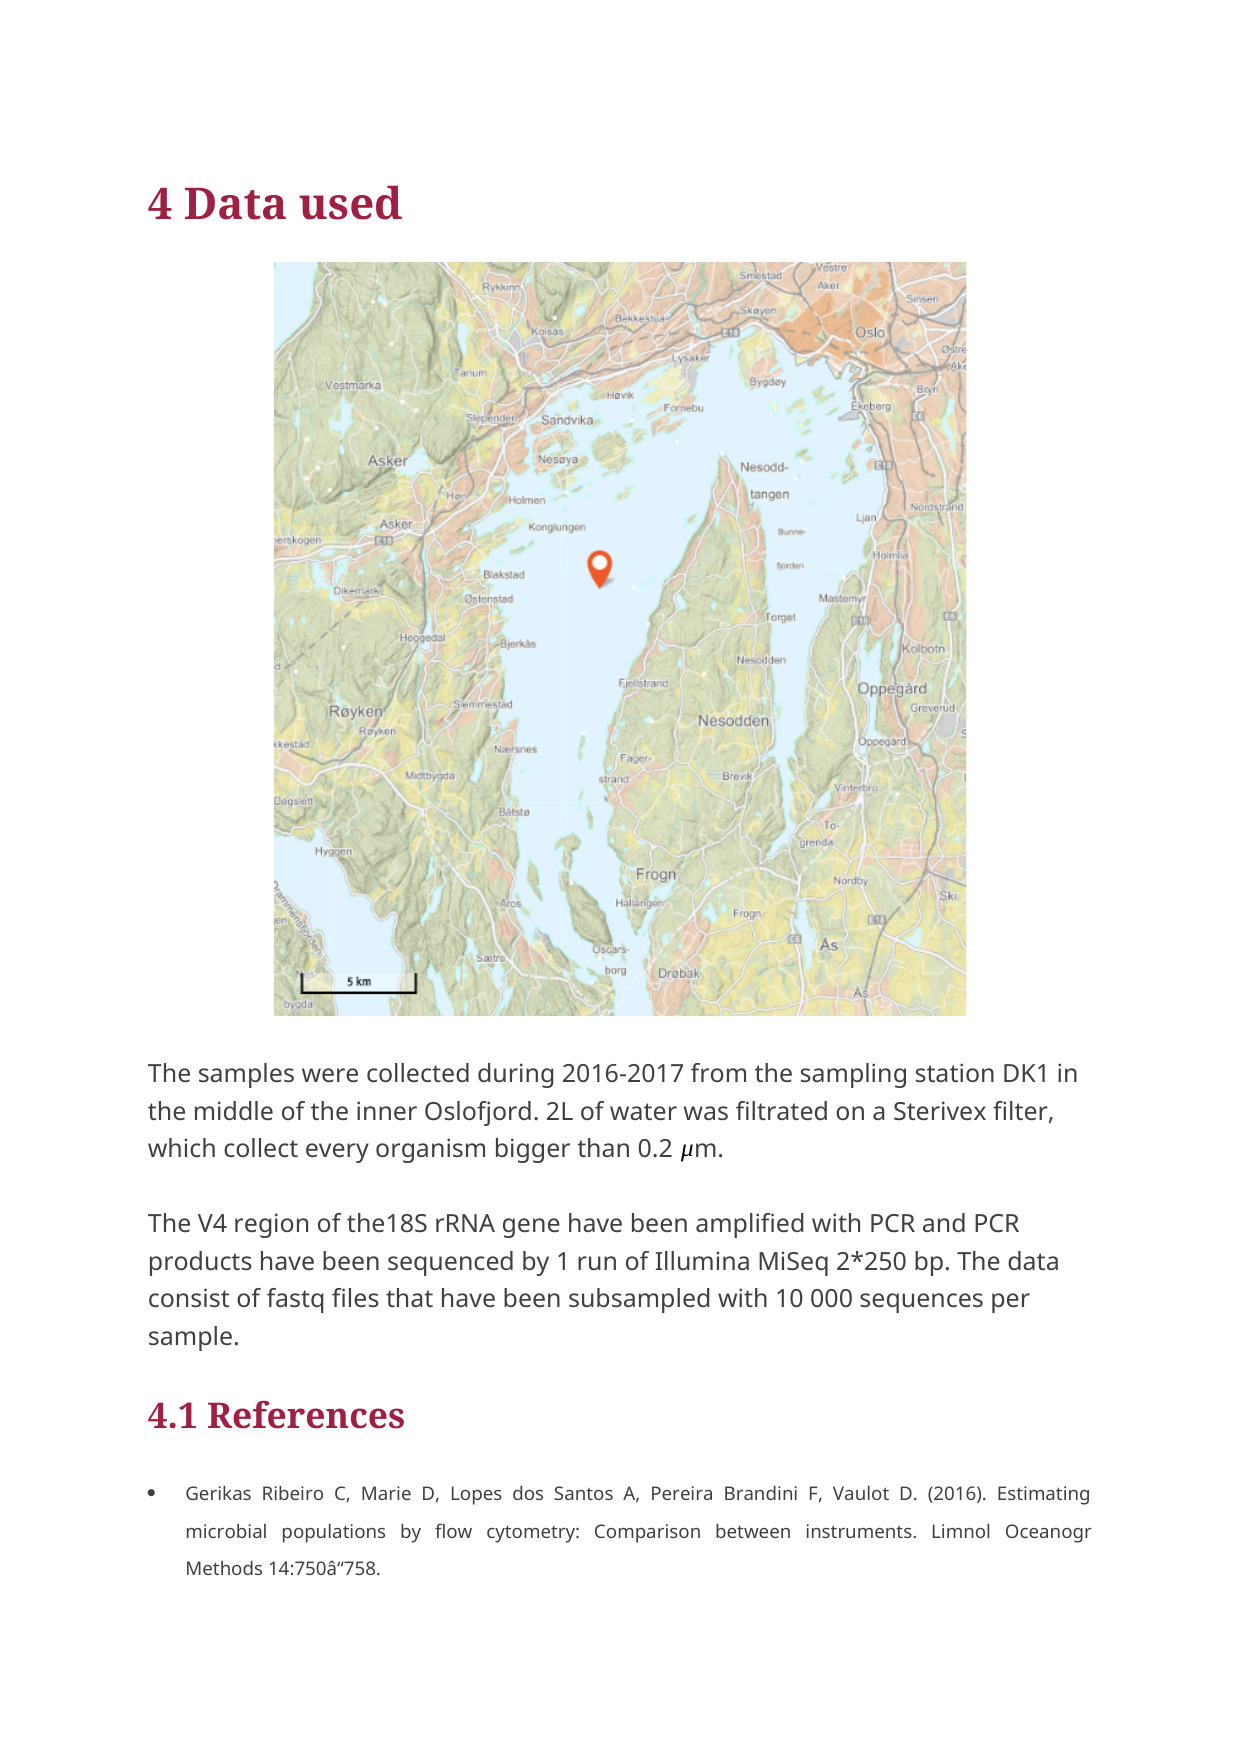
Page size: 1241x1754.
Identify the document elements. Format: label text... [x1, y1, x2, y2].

text 4 Data used [148, 173, 1093, 232]
text 4.1 References [148, 1390, 1093, 1438]
picture [273, 262, 967, 1016]
list Gerikas Ribeiro C, Marie D, Lopes dos Santos A, Pereira Brandini F, Vaulot D. (2016). Estimating microbial populations by flow cytometry: Comparison between instruments. Limnol Oceanogr Methods 14:750â“758. [148, 1468, 1093, 1581]
text The V4 region of the18S rRNA gene have been amplified with PCR and PCR products have been sequenced by 1 run of Illumina MiSeq 2*250 bp. The data consist of fastq files that have been subsampled with 10 000 sequences per sample. [148, 1203, 1093, 1353]
text The samples were collected during 2016-2017 from the sampling station DK1 in the middle of the inner Oslofjord. 2L of water was filtrated on a Sterivex filter, which collect every organism bigger than 0.2 m. [148, 1053, 1093, 1165]
